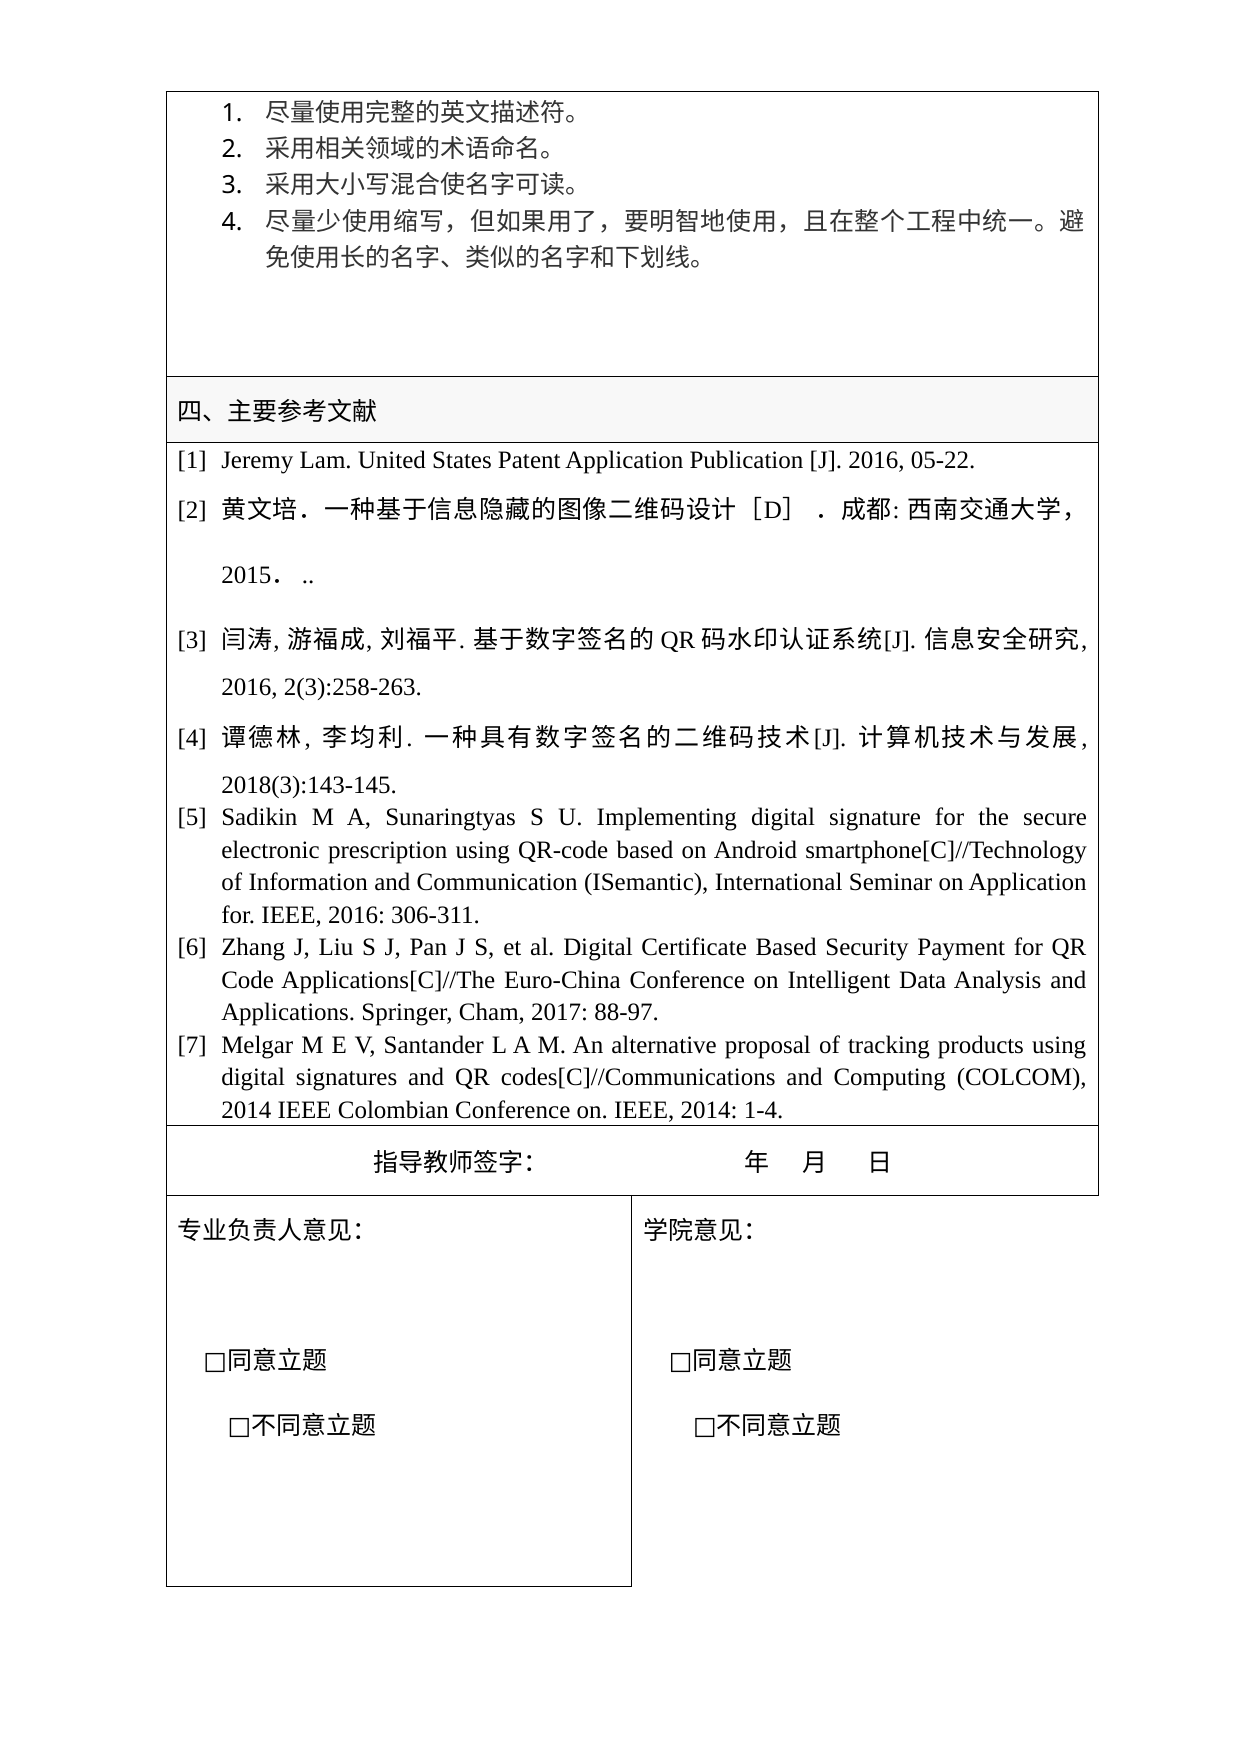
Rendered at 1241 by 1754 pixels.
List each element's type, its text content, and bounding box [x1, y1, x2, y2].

table_cell 指导教师签字： 年 月 日 [167, 1126, 1098, 1195]
table_cell Jeremy Lam. United States Patent Application Publication [J]. 2016, 05-22. 黄文培．一种基于信息隐藏的图像二维码设计［D］ ．成都: 西南交通大学， 2015． .. 闫涛, 游福成, 刘福平. 基于数字签名的QR码水印认证系统[J]. 信息安全研究, 2016, 2(3):258-263. 谭德林, 李均利. 一种具有数字签名的二维码技术[J]. 计算机技术与发展, 2018(3):143-145. Sadikin M A, Sunaringtyas S U. Implementing digital signature for the secure electronic prescription using QR-code based on Android smartphone[C]//Technology of Information and Communication (ISemantic), International Seminar on Application for. IEEE, 2016: 306-311. Zhang J, Liu S J, Pan J S, et al. Digital Certificate Based Security Payment for QR Code Applications[C]//The Euro-China Conference on Intelligent Data Analysis and Applications. Springer, Cham, 2017: 88-97. Melgar M E V, Santander L A M. An alternative proposal of tracking products using digital signatures and QR codes[C]//Communications and Computing (COLCOM), 2014 IEEE Colombian Conference on. IEEE, 2014: 1-4. [167, 443, 1098, 1125]
table_cell 专业负责人意见： □同意立题 □不同意立题 [167, 1196, 631, 1586]
table_cell 四、主要参考文献 [167, 377, 1098, 442]
table_cell 学院意见： □同意立题 □不同意立题 [632, 1196, 1099, 1586]
